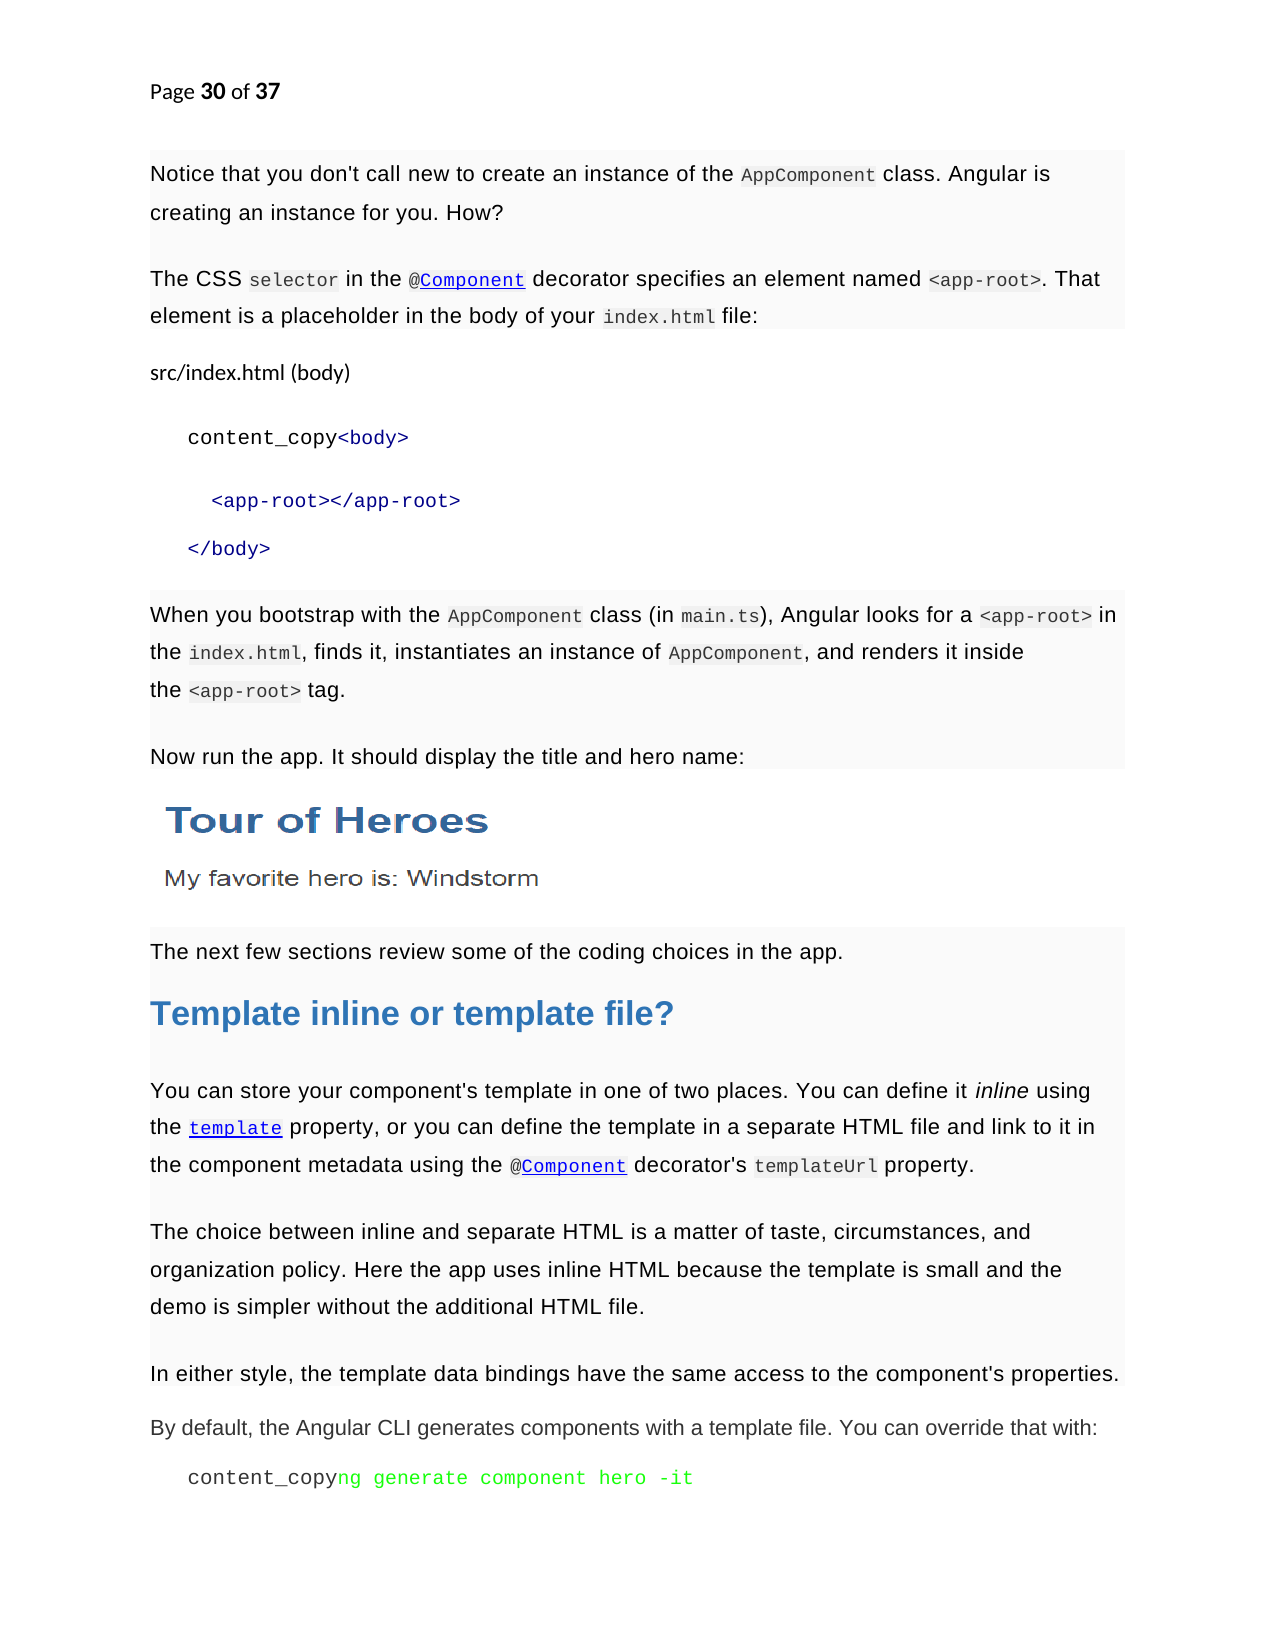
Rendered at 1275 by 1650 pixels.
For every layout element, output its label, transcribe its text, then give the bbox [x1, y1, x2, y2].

text The choice between inline and separate HTML is a matter of taste, circumstances, and organization policy. Here the app uses inline HTML because the template is small and the demo is simpler without the additional HTML file. [150, 1207, 1125, 1319]
text The CSS selector in the @Component decorator specifies an element named <app-root>. That element is a placeholder in the body of your index.html file: [150, 254, 1125, 329]
picture [150, 798, 554, 896]
text <app-root></app-root> [187, 476, 1087, 513]
text When you bootstrap with the AppComponent class (in main.ts), Angular looks for a <app-root> in the index.html, finds it, instantiates an instance of AppComponent, and renders it inside the <app-root> tag. [150, 590, 1125, 703]
text content_copy<body> [187, 413, 1087, 451]
text content_copyng generate component hero -it [187, 1467, 1087, 1491]
text Now run the app. It should display the title and hero name: [150, 732, 1125, 769]
text By default, the Angular CLI generates components with a template file. You can override that with: [150, 1415, 1125, 1440]
subtitle Template inline or template file? [150, 993, 1125, 1033]
text In either style, the template data bindings have the same access to the component's properties. [150, 1348, 1125, 1386]
text </body> [187, 538, 1087, 561]
text You can store your component's template in one of two places. You can define it inline using the template property, or you can define the template in a separate HTML file and link to it in the component metadata using the @Component decorator's templateUrl property. [150, 1065, 1125, 1178]
text The next few sections review some of the coding choices in the app. [150, 927, 1125, 964]
text Notice that you don't call new to create an instance of the AppComponent class. Angular is creating an instance for you. How? [150, 150, 1125, 225]
text src/index.html (body) [150, 358, 1125, 386]
